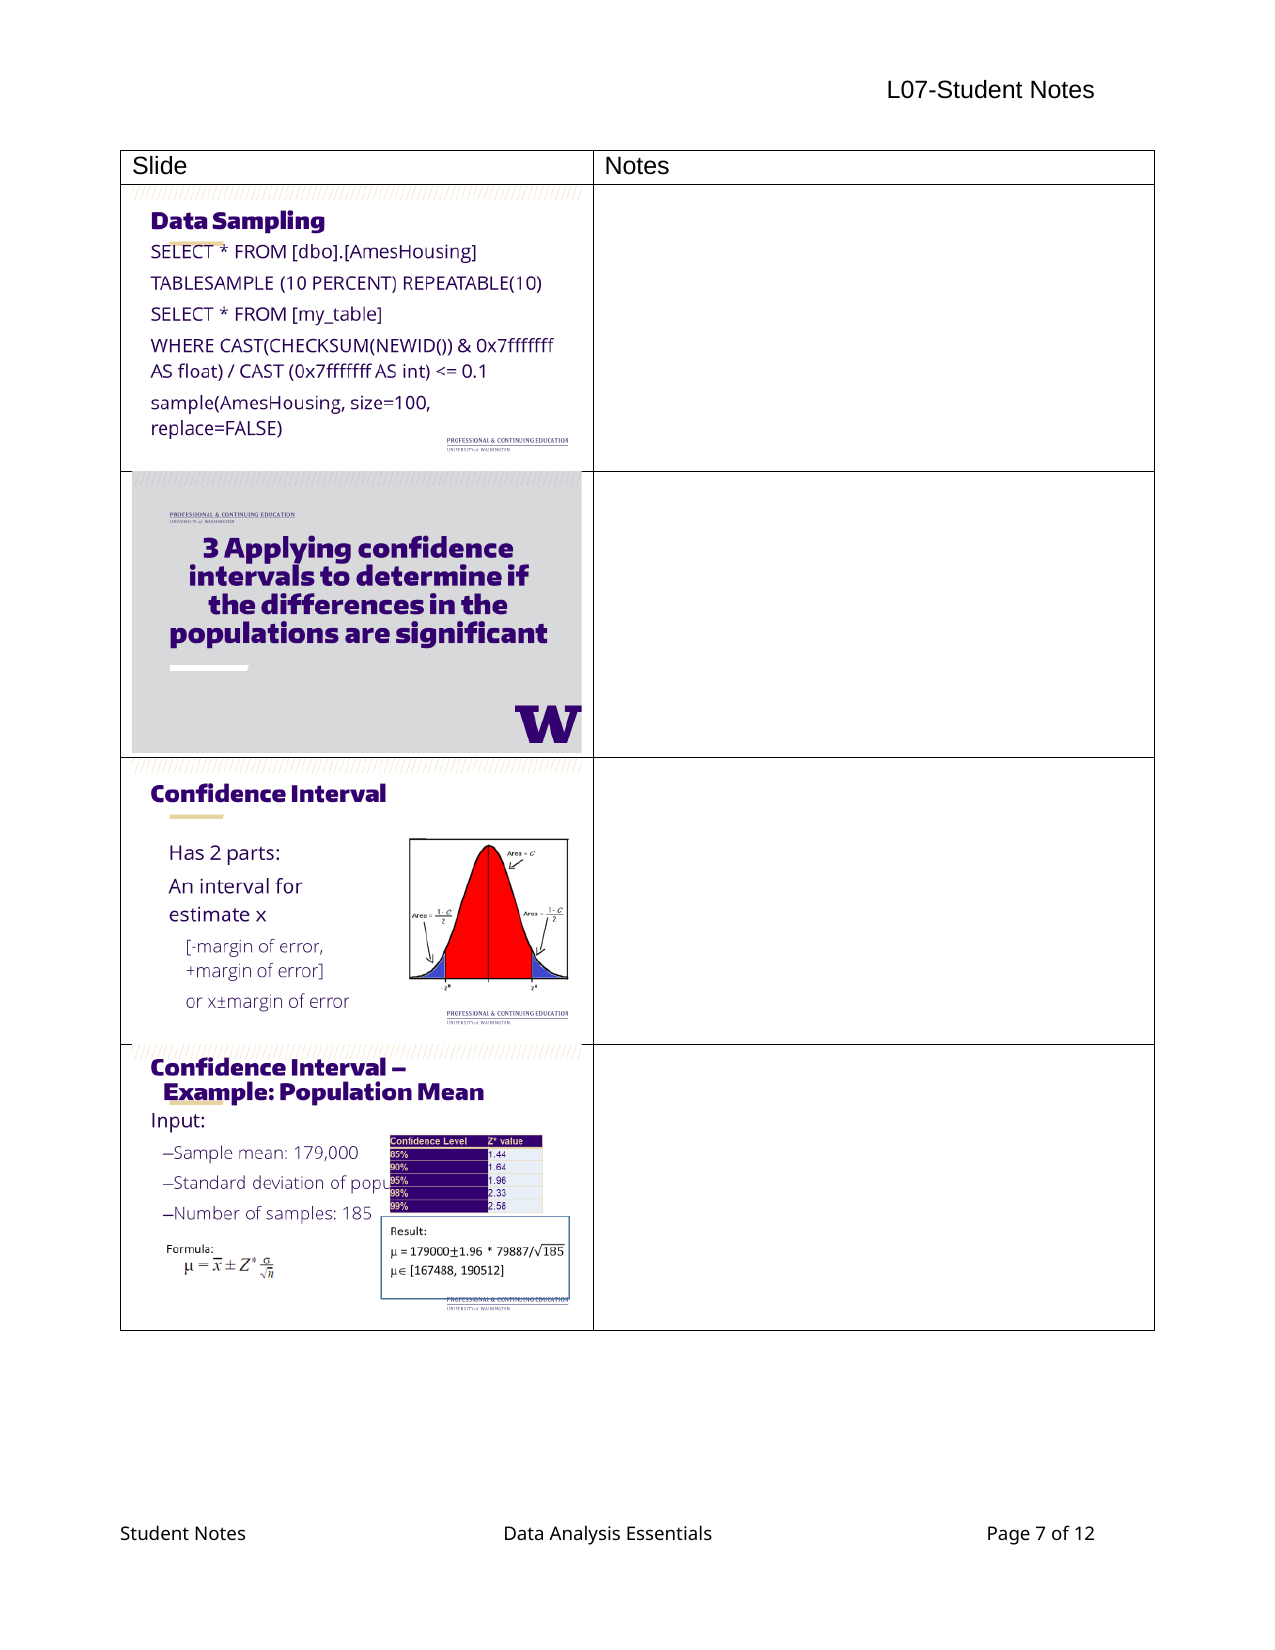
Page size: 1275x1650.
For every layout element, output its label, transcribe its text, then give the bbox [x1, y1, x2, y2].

table_header Slide [121, 151, 593, 184]
table_cell [121, 758, 593, 1044]
table_cell [594, 185, 1154, 471]
table_cell [594, 1045, 1154, 1330]
picture [131, 185, 582, 467]
table_cell [594, 758, 1154, 1044]
picture [131, 1044, 582, 1326]
table_cell [121, 472, 593, 757]
table_header Notes [594, 151, 1154, 184]
table_cell [121, 185, 593, 471]
table_cell [594, 472, 1154, 757]
picture [131, 758, 582, 1040]
picture [131, 471, 582, 753]
table_cell [121, 1045, 593, 1330]
